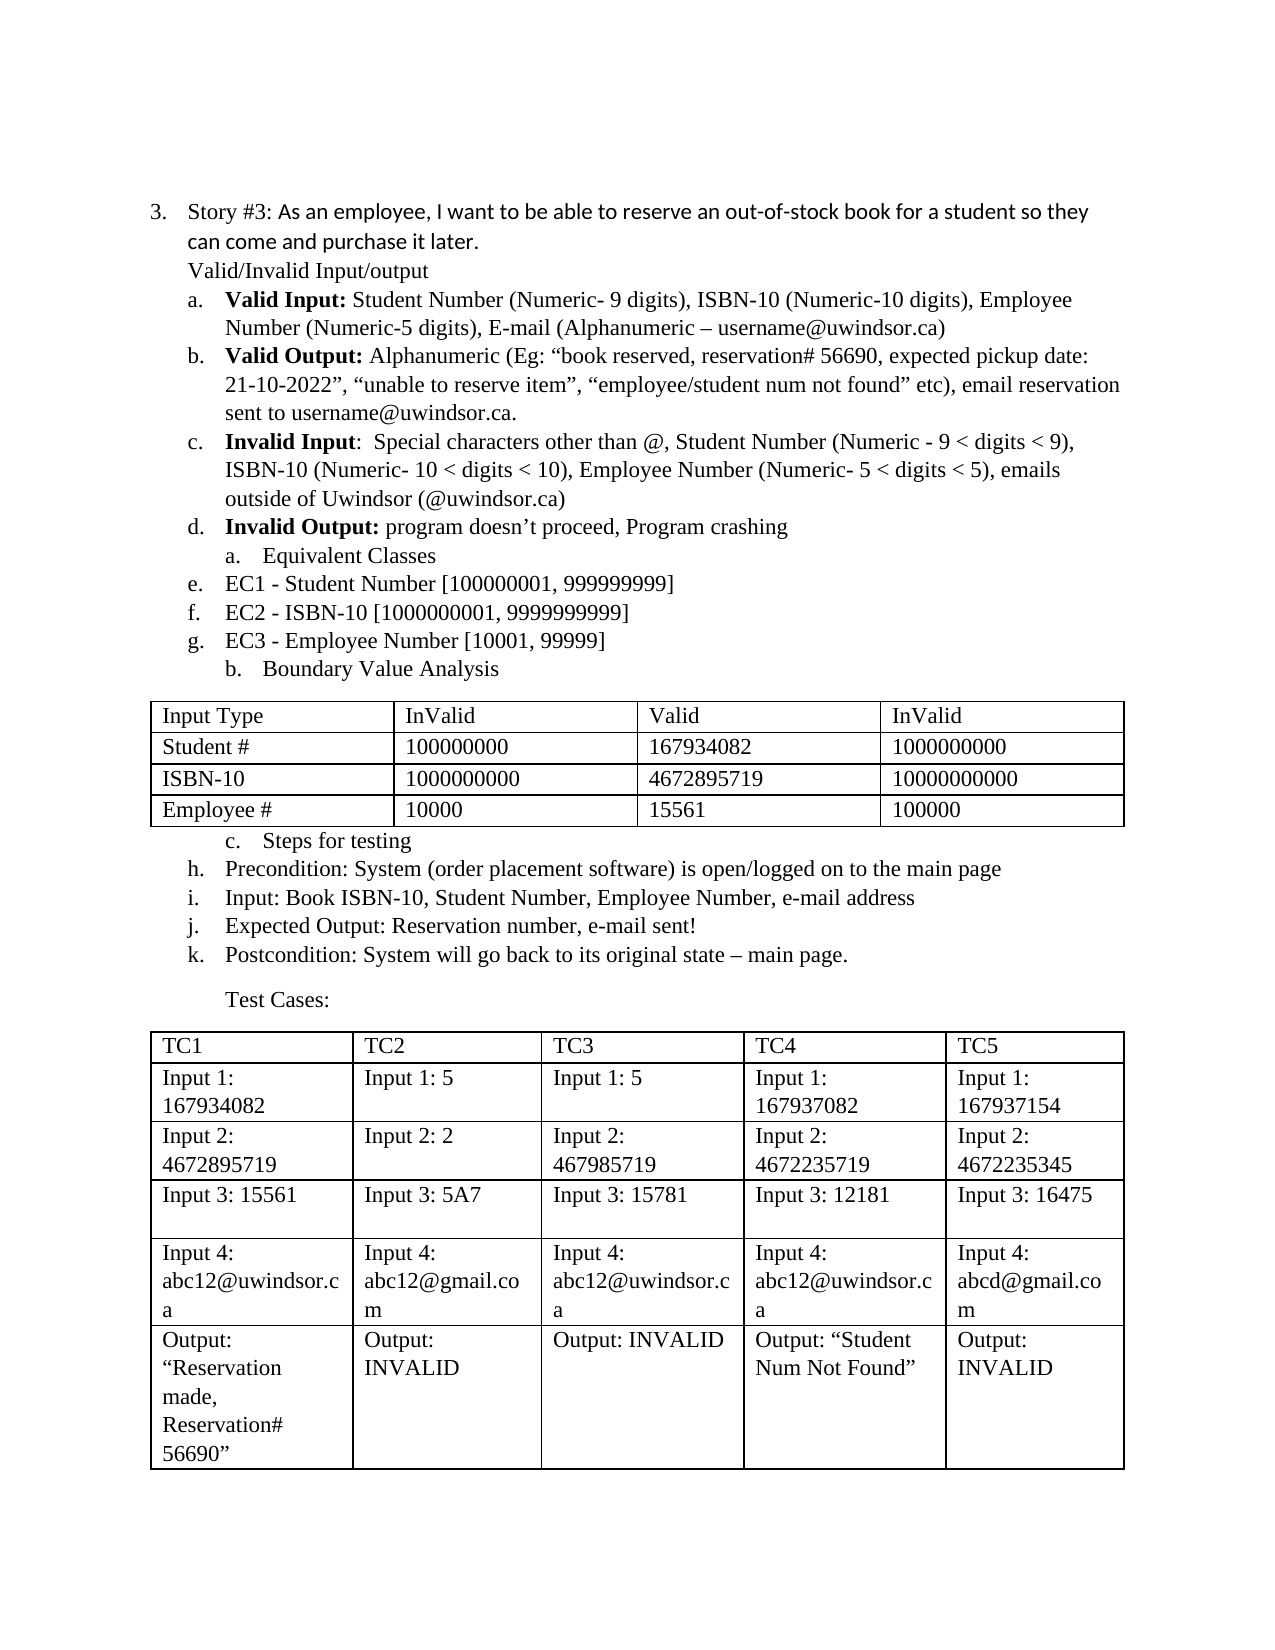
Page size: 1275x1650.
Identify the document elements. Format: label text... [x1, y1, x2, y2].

table_cell Output: INVALID [542, 1326, 743, 1468]
table_cell 1000000000 [395, 765, 637, 794]
table_header TC4 [745, 1033, 945, 1062]
table_cell 100000000 [395, 733, 637, 763]
table_cell Input 3: 15561 [152, 1181, 352, 1238]
table_header InValid [881, 702, 1123, 732]
table_header TC2 [354, 1033, 541, 1062]
table_cell 4672895719 [638, 765, 880, 794]
table_cell Input 1: 167937082 [745, 1064, 945, 1121]
table_cell ISBN-10 [152, 765, 393, 794]
table_cell Output: “Reservation made, Reservation# 56690” [152, 1326, 352, 1468]
table_cell Output: “Student Num Not Found” [745, 1326, 945, 1468]
list Story #3: As an employee, I want to be able to reserve an out-of-stock book for a student so they can come and purchase it later. [150, 197, 1125, 255]
table_cell Input 2: 4672235719 [745, 1122, 945, 1179]
list EC3 - Employee Number [10001, 99999] [187, 627, 1125, 653]
table_cell 10000 [395, 796, 637, 826]
table_cell 15561 [638, 796, 880, 826]
table_cell Input 2: 2 [354, 1122, 541, 1179]
table_cell Input 1: 167937154 [947, 1064, 1123, 1121]
list Expected Output: Reservation number, e-mail sent! [187, 912, 1125, 939]
table_cell Input 3: 12181 [745, 1181, 945, 1238]
table_cell Input 4: abc12@uwindsor.ca [542, 1239, 743, 1324]
table_header TC3 [542, 1033, 743, 1062]
table_cell Input 3: 16475 [947, 1181, 1123, 1238]
table_cell Input 3: 5A7 [354, 1181, 541, 1238]
list Postcondition: System will go back to its original state – main page. [187, 941, 1125, 967]
table_cell Student # [152, 733, 393, 763]
table_header TC1 [152, 1033, 352, 1062]
list Boundary Value Analysis [225, 655, 1125, 682]
text Test Cases: [225, 986, 1125, 1012]
list Valid Input: Student Number (Numeric- 9 digits), ISBN-10 (Numeric-10 digits), Employee Number (Numeric-5 digits), E-mail (Alphanumeric – username@uwindsor.ca) [187, 286, 1125, 341]
table_cell Output: INVALID [354, 1326, 541, 1468]
list Steps for testing [225, 827, 1125, 853]
list EC2 - ISBN-10 [1000000001, 9999999999] [187, 598, 1125, 625]
table_cell Input 1: 167934082 [152, 1064, 352, 1121]
table_header Valid [638, 702, 880, 732]
table_cell 10000000000 [881, 765, 1123, 794]
table_cell Input 1: 5 [354, 1064, 541, 1121]
list Invalid Input: Special characters other than @, Student Number (Numeric - 9 < digits < 9), ISBN-10 (Numeric- 10 < digits < 10), Employee Number (Numeric- 5 < digits < 5), emails outside of Uwindsor (@uwindsor.ca) [187, 428, 1125, 511]
table_header InValid [395, 702, 637, 732]
table_header Input Type [152, 702, 393, 732]
table_cell 167934082 [638, 733, 880, 763]
table_cell Input 4: abc12@uwindsor.ca [152, 1239, 352, 1324]
list Input: Book ISBN-10, Student Number, Employee Number, e-mail address [187, 884, 1125, 910]
table_cell Input 4: abc12@uwindsor.ca [745, 1239, 945, 1324]
table_cell 100000 [881, 796, 1123, 826]
table_cell Input 4: abc12@gmail.com [354, 1239, 541, 1324]
table_cell Output: INVALID [947, 1326, 1123, 1468]
list Invalid Output: program doesn’t proceed, Program crashing [187, 513, 1125, 539]
list Valid/Invalid Input/output [187, 257, 1125, 284]
list Equivalent Classes [225, 542, 1125, 568]
table_cell 1000000000 [881, 733, 1123, 763]
table_cell Employee # [152, 796, 393, 826]
list EC1 - Student Number [100000001, 999999999] [187, 570, 1125, 596]
list Valid Output: Alphanumeric (Eg: “book reserved, reservation# 56690, expected pickup date: 21-10-2022”, “unable to reserve item”, “employee/student num not found” etc), email reservation sent to username@uwindsor.ca. [187, 343, 1125, 426]
list Precondition: System (order placement software) is open/logged on to the main page [187, 856, 1125, 882]
table_cell Input 3: 15781 [542, 1181, 743, 1238]
table_cell Input 2: 4672895719 [152, 1122, 352, 1179]
table_header TC5 [947, 1033, 1123, 1062]
table_cell Input 1: 5 [542, 1064, 743, 1121]
table_cell Input 2: 4672235345 [947, 1122, 1123, 1179]
table_cell Input 4: abcd@gmail.com [947, 1239, 1123, 1324]
table_cell Input 2: 467985719 [542, 1122, 743, 1179]
